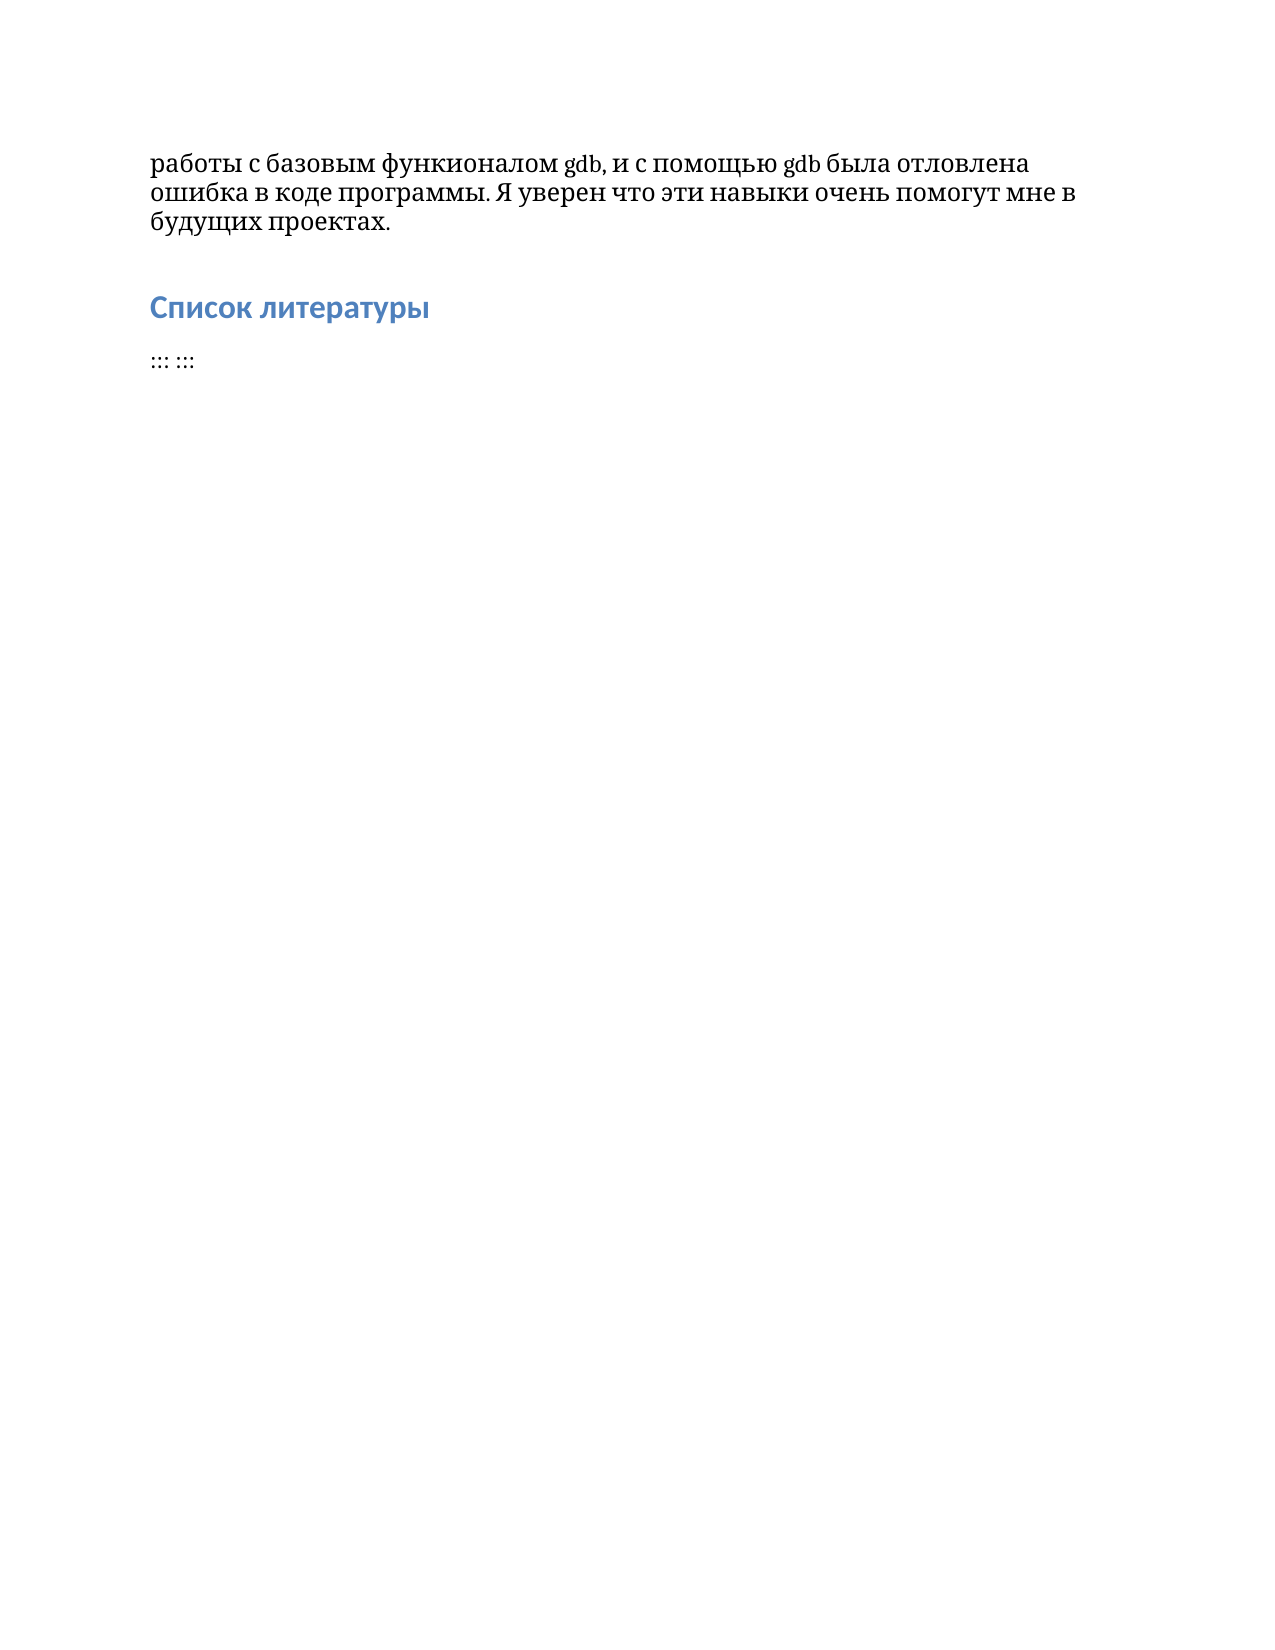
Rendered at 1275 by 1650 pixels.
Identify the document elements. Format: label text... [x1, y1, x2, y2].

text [150, 150, 1125, 236]
subtitle Список литературы [150, 286, 1125, 327]
text ::: ::: [150, 346, 1125, 374]
